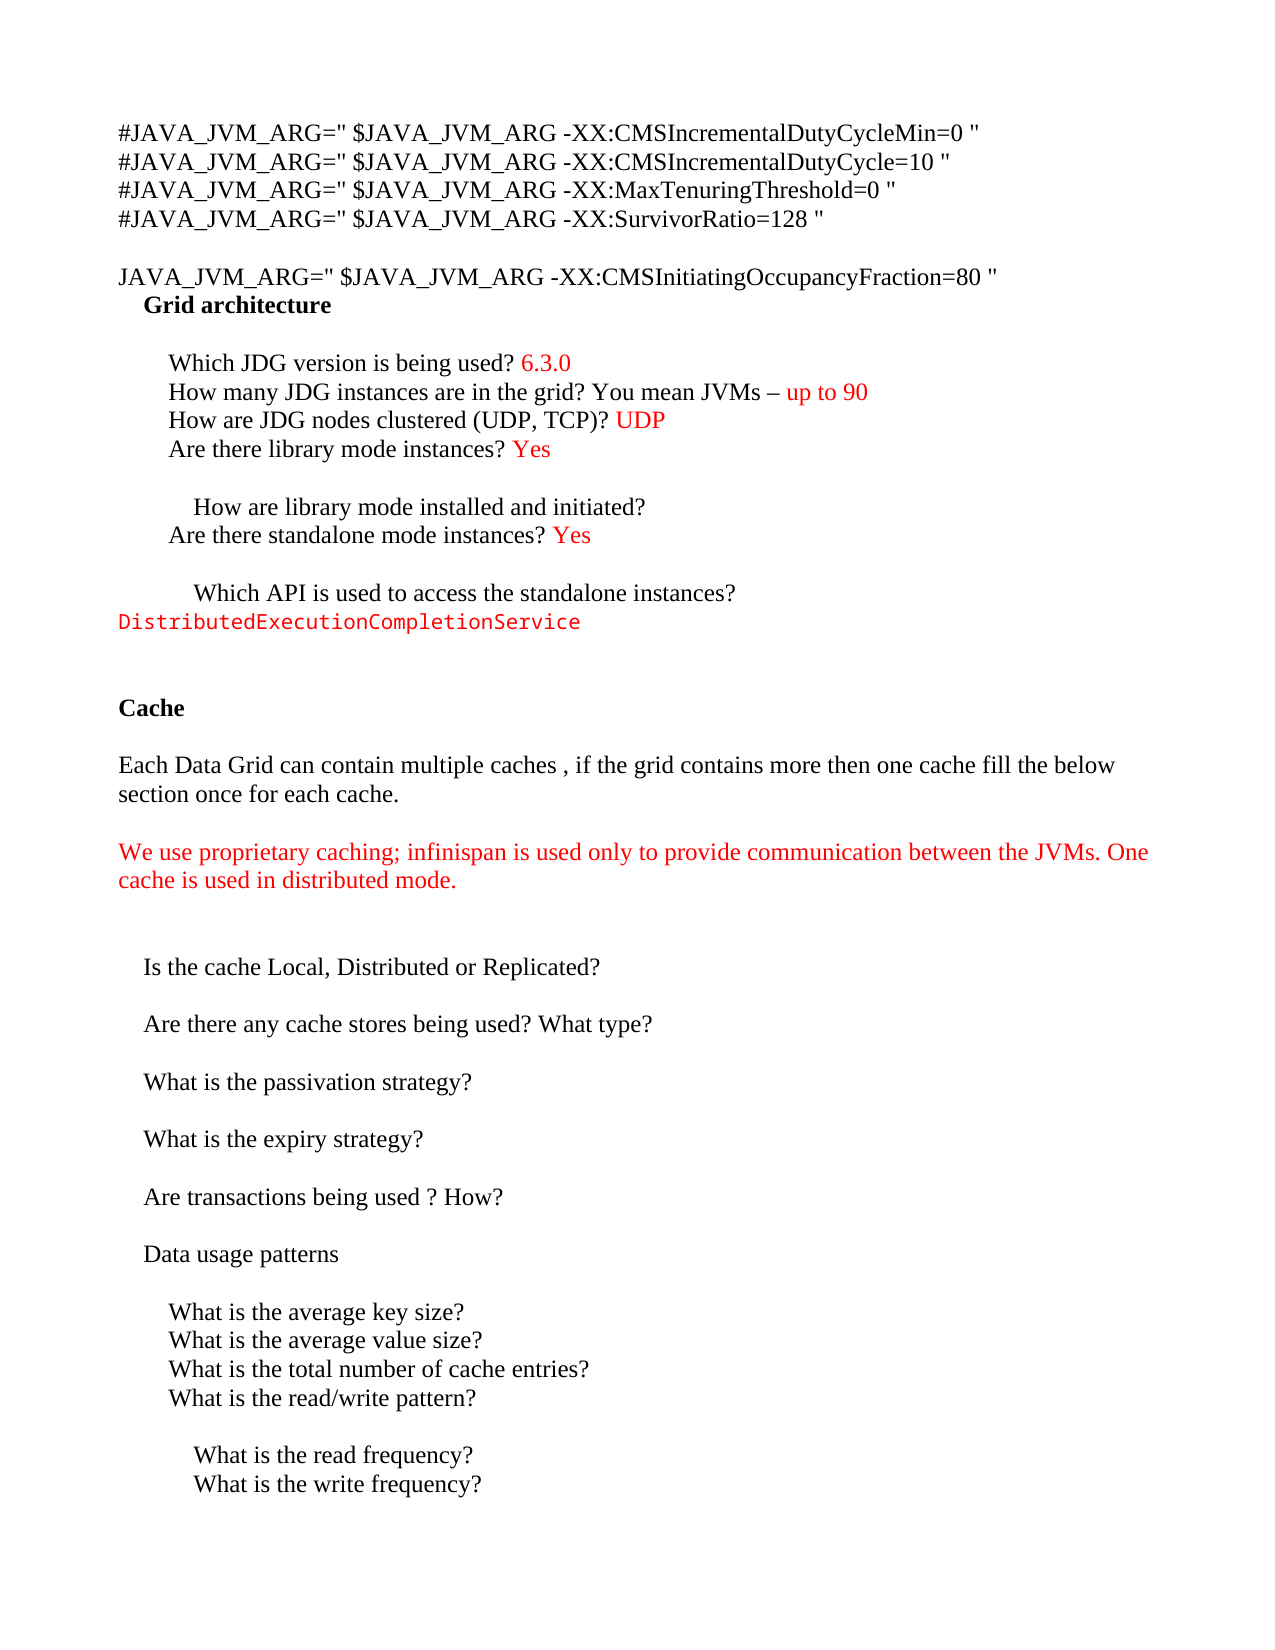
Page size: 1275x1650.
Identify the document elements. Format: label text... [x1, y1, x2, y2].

text Grid architecture [118, 291, 1157, 319]
text #JAVA_JVM_ARG=" $JAVA_JVM_ARG -XX:CMSIncrementalDutyCycleMin=0 " [118, 118, 1157, 147]
text Which API is used to access the standalone instances? DistributedExecutionCompletionService [118, 578, 1157, 635]
text How many JDG instances are in the grid? You mean JVMs – up to 90 [118, 377, 1157, 406]
text Are there library mode instances? Yes [118, 434, 1157, 463]
text #JAVA_JVM_ARG=" $JAVA_JVM_ARG -XX:CMSIncrementalDutyCycle=10 " [118, 147, 1157, 176]
text Each Data Grid can contain multiple caches , if the grid contains more then one cache fill the below section once for each cache. [118, 750, 1157, 808]
text What is the read frequency? [118, 1440, 1157, 1469]
text Are there any cache stores being used? What type? [118, 1009, 1157, 1038]
text What is the passivation strategy? [118, 1067, 1157, 1095]
text What is the average value size? [118, 1325, 1157, 1354]
text What is the average key size? [118, 1297, 1157, 1325]
text #JAVA_JVM_ARG=" $JAVA_JVM_ARG -XX:SurvivorRatio=128 " [118, 204, 1157, 233]
text Is the cache Local, Distributed or Replicated? [118, 952, 1157, 980]
text What is the expiry strategy? [118, 1124, 1157, 1153]
text How are JDG nodes clustered (UDP, TCP)? UDP [118, 406, 1157, 434]
text How are library mode installed and initiated? [118, 492, 1157, 521]
text Are transactions being used ? How? [118, 1182, 1157, 1210]
text Which JDG version is being used? 6.3.0 [118, 348, 1157, 377]
text What is the write frequency? [118, 1469, 1157, 1498]
text #JAVA_JVM_ARG=" $JAVA_JVM_ARG -XX:MaxTenuringThreshold=0 " [118, 176, 1157, 204]
text Cache [118, 693, 1157, 722]
text What is the read/write pattern? [118, 1383, 1157, 1412]
text Are there standalone mode instances? Yes [118, 521, 1157, 549]
text What is the total number of cache entries? [118, 1354, 1157, 1383]
text We use proprietary caching; infinispan is used only to provide communication between the JVMs. One cache is used in distributed mode. [118, 837, 1157, 894]
text JAVA_JVM_ARG=" $JAVA_JVM_ARG -XX:CMSInitiatingOccupancyFraction=80 " [118, 262, 1157, 291]
text Data usage patterns [118, 1239, 1157, 1268]
